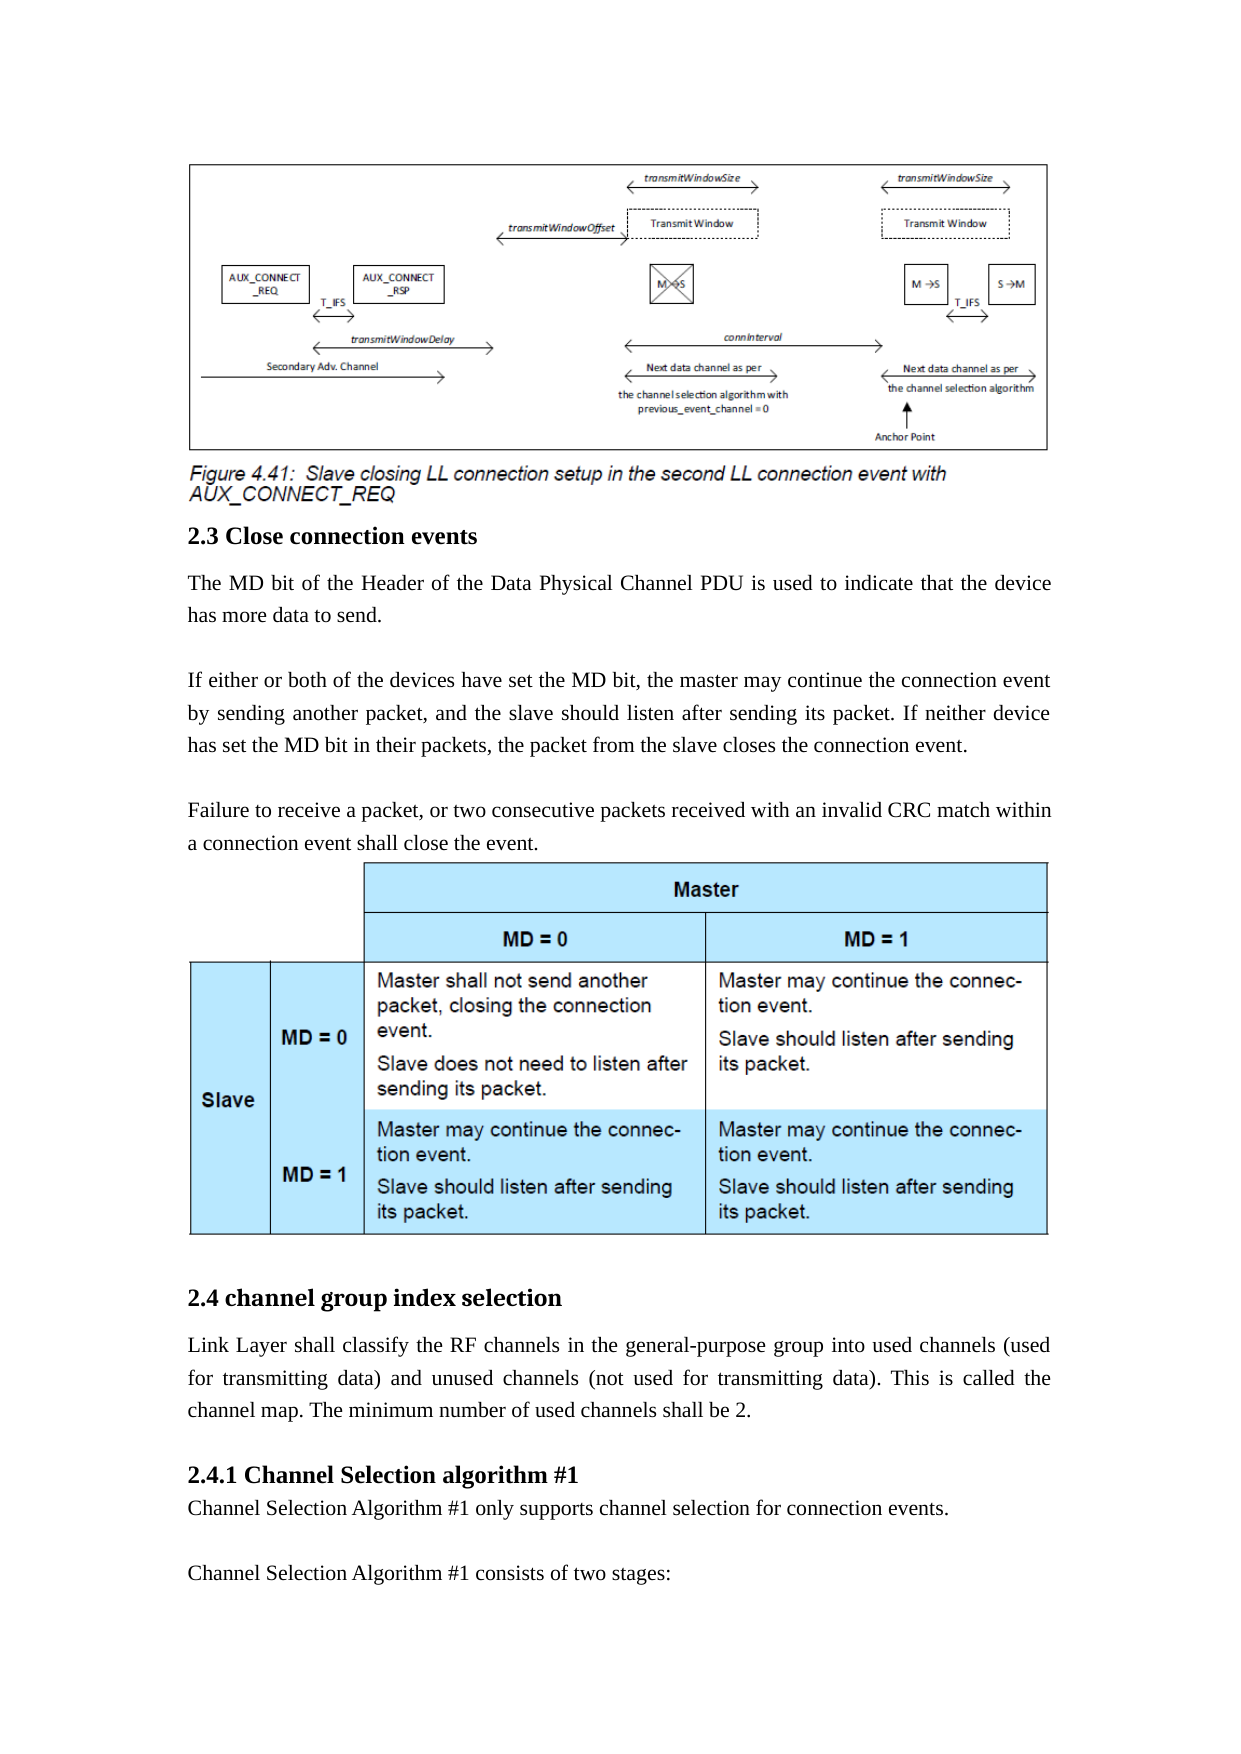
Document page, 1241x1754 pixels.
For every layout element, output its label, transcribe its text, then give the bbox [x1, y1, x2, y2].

subtitle 2.4.1 Channel Selection algorithm #1 [187, 1459, 1053, 1491]
subtitle 2.4 channel group index selection [187, 1281, 1053, 1314]
picture [187, 858, 1053, 1239]
text Link Layer shall classify the RF channels in the general-purpose group into used channels (used for transmitting data) and unused channels (not used for transmitting data). This is called the channel map. The minimum number of used channels shall be 2. [187, 1329, 1053, 1426]
text Channel Selection Algorithm #1 only supports channel selection for connection events. [187, 1491, 1053, 1524]
picture [187, 162, 1053, 511]
text Failure to receive a packet, or two consecutive packets received with an invalid CRC match within a connection event shall close the event. [187, 794, 1053, 858]
text If either or both of the devices have set the MD bit, the master may continue the connection event by sending another packet, and the slave should listen after sending its packet. If neither device has set the MD bit in their packets, the packet from the slave closes the connection event. [187, 664, 1053, 761]
subtitle 2.3 Close connection events [187, 519, 1053, 552]
text Channel Selection Algorithm #1 consists of two stages: [187, 1556, 1053, 1589]
text The MD bit of the Header of the Data Physical Channel PDU is used to indicate that the device has more data to send. [187, 566, 1053, 631]
